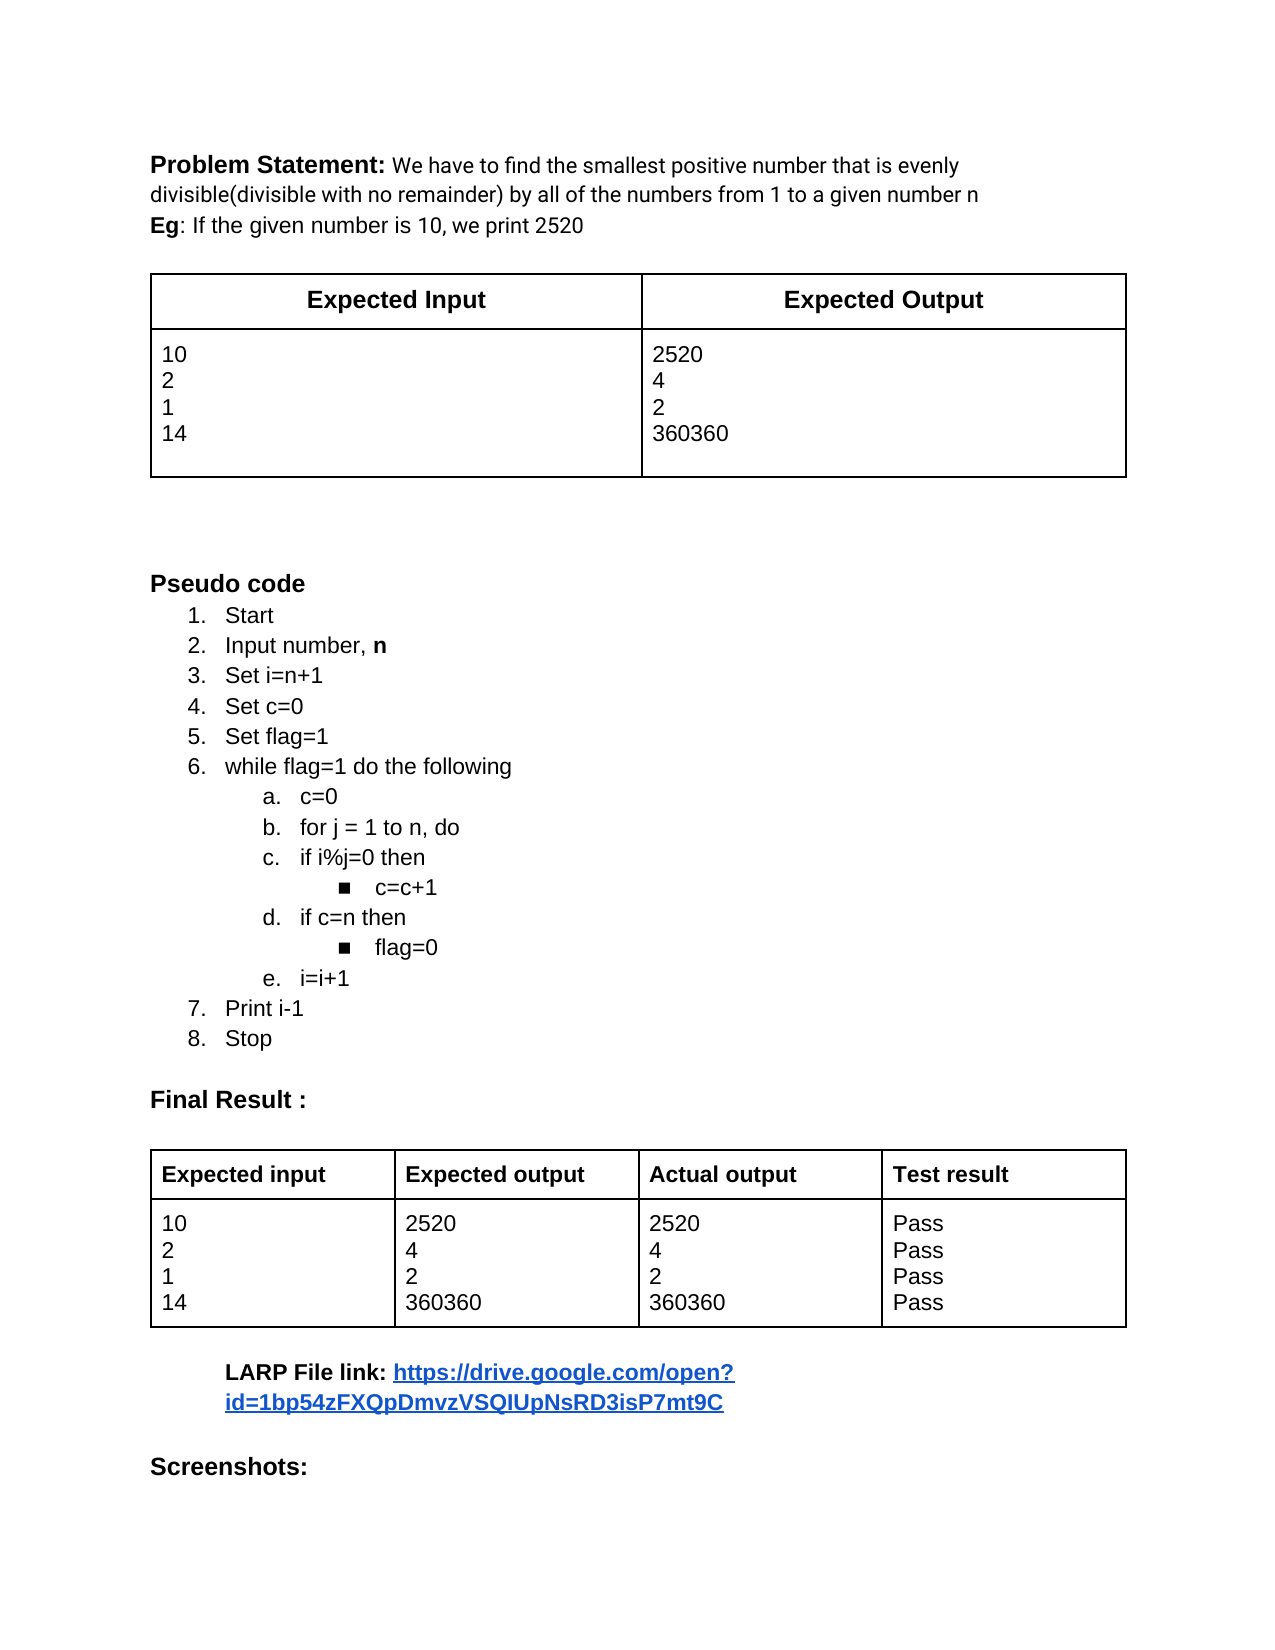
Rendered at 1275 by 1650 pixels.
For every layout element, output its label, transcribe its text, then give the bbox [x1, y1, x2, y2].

text Final Result : [150, 1085, 1125, 1114]
table_cell 10 2 1 14 [152, 330, 641, 476]
list while flag=1 do the following [187, 753, 1125, 779]
list i=i+1 [262, 964, 1125, 991]
list Print i-1 [187, 995, 1125, 1021]
text Pseudo code [150, 569, 1125, 598]
table_header Expected Input [152, 275, 641, 328]
list if i%j=0 then [262, 844, 1125, 870]
table_header Expected output [396, 1151, 638, 1198]
table_header Test result [883, 1151, 1125, 1198]
table_cell 2520 4 2 360360 [643, 330, 1125, 476]
text Screenshots: [150, 1452, 1125, 1481]
table_cell 10 2 1 14 [152, 1200, 394, 1326]
list for j = 1 to n, do [262, 813, 1125, 840]
table_header Expected input [152, 1151, 394, 1198]
text LARP File link: https://drive.google.com/open?id=1bp54zFXQpDmvzVSQIUpNsRD3isP7mt9C [225, 1358, 1125, 1415]
table_cell 2520 4 2 360360 [640, 1200, 881, 1326]
list c=0 [262, 783, 1125, 809]
list Set flag=1 [187, 723, 1125, 749]
list Start [187, 602, 1125, 628]
table_header Actual output [640, 1151, 881, 1198]
table_header Expected Output [643, 275, 1125, 328]
text Eg: If the given number is 10, we print 2520 [150, 212, 1125, 239]
table_cell 2520 4 2 360360 [396, 1200, 638, 1326]
list c=c+1 [337, 874, 1125, 900]
table_cell Pass Pass Pass Pass [883, 1200, 1125, 1326]
list Stop [187, 1025, 1125, 1051]
list if c=n then [262, 904, 1125, 930]
list Set c=0 [187, 693, 1125, 719]
list Input number, n [187, 632, 1125, 658]
list flag=0 [337, 934, 1125, 961]
list Set i=n+1 [187, 662, 1125, 689]
text Problem Statement: We have to find the smallest positive number that is evenly divisible(divisible with no remainder) by all of the numbers from 1 to a given number n [150, 150, 1125, 208]
